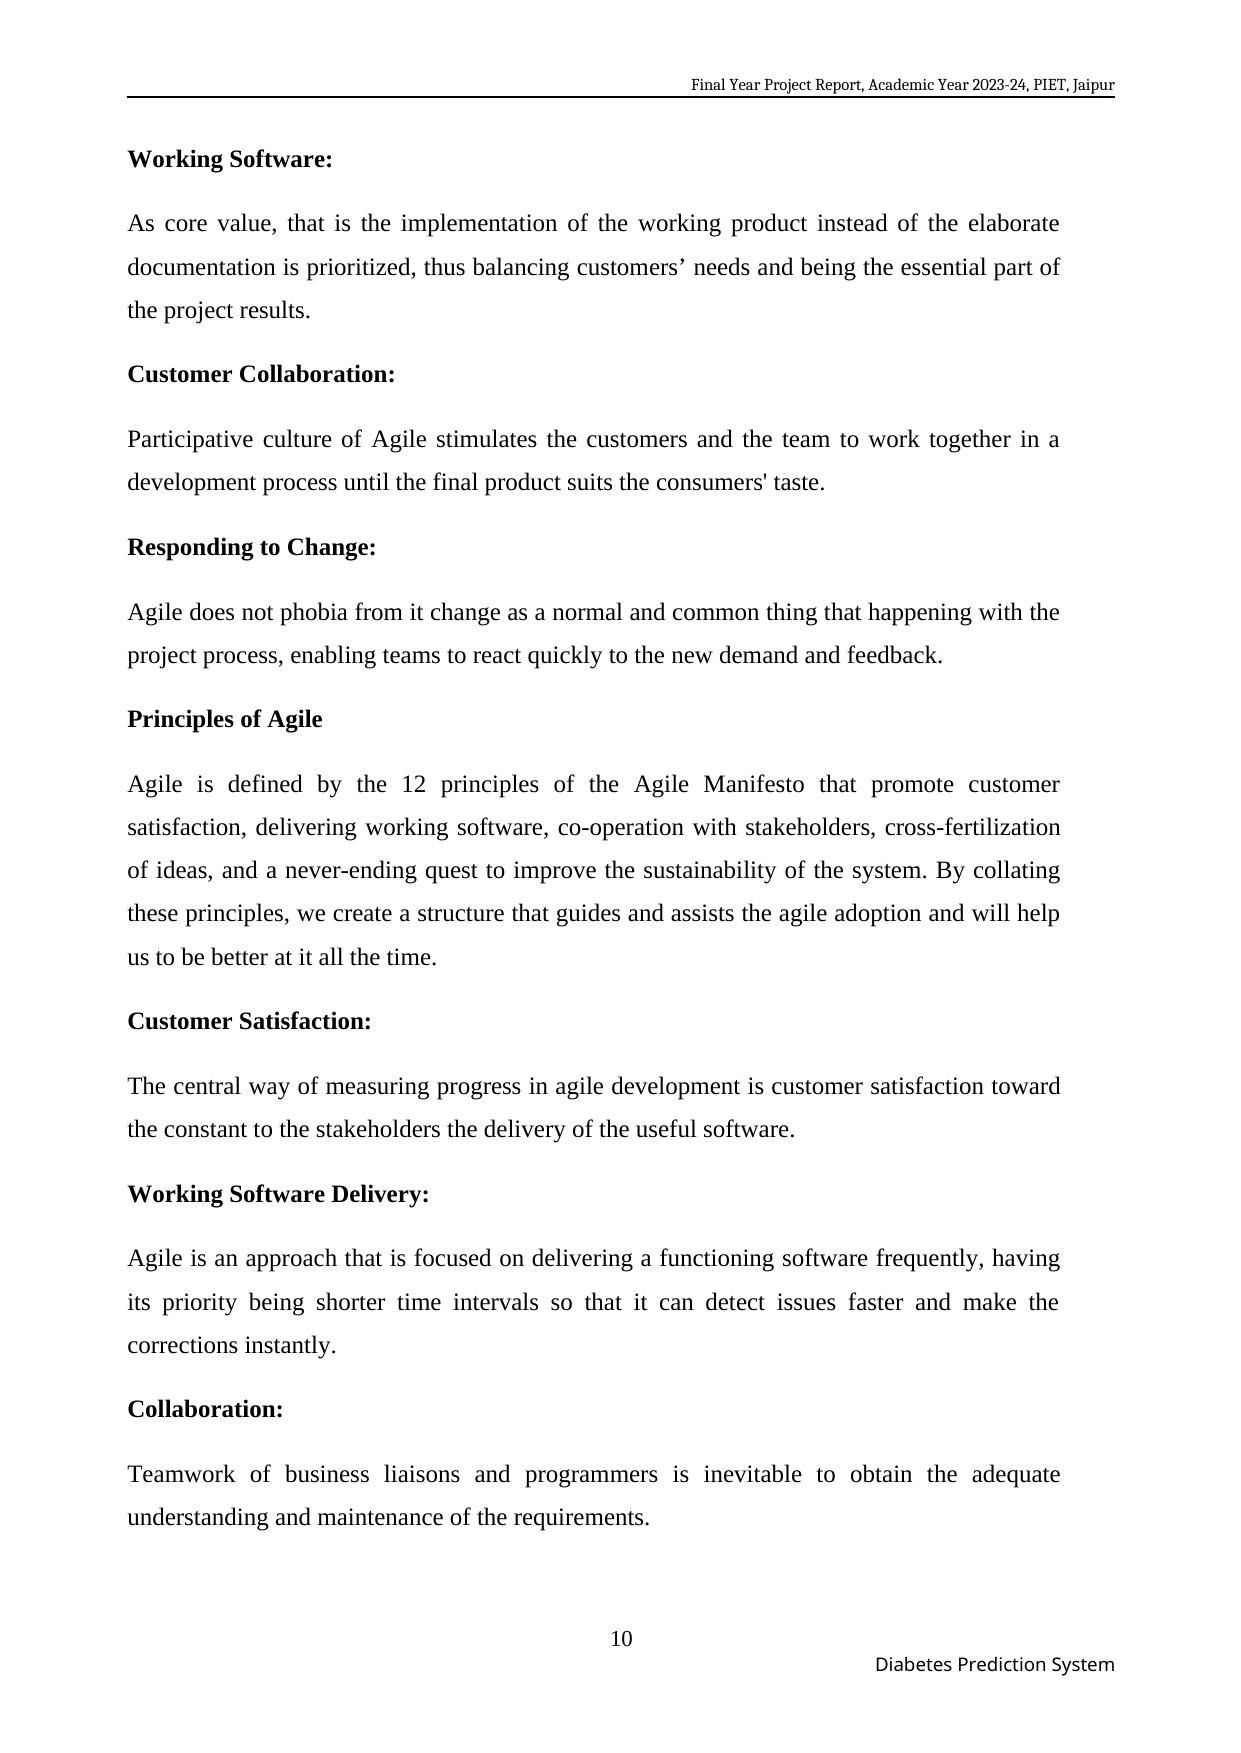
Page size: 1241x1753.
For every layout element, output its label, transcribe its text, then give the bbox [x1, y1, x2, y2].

text Agile is an approach that is focused on delivering a functioning software frequently, having its priority being shorter time intervals so that it can detect issues faster and make the corrections instantly. [127, 1243, 1061, 1358]
text Agile does not phobia from it change as a normal and common thing that happening with the project process, enabling teams to react quickly to the new demand and feedback. [127, 597, 1061, 668]
text Responding to Change: [127, 532, 1061, 561]
text Participative culture of Agile stimulates the customers and the team to work together in a development process until the final product suits the consumers' taste. [127, 424, 1061, 496]
text Collaboration: [127, 1394, 1061, 1423]
text Teamwork of business liaisons and programmers is inevitable to obtain the adequate understanding and maintenance of the requirements. [127, 1459, 1061, 1531]
text Customer Collaboration: [127, 359, 1061, 388]
text Agile is defined by the 12 principles of the Agile Manifesto that promote customer satisfaction, delivering working software, co-operation with stakeholders, cross-fertilization of ideas, and a never-ending quest to improve the sustainability of the system. By collating these principles, we create a structure that guides and assists the agile adoption and will help us to be better at it all the time. [127, 769, 1061, 970]
text The central way of measuring progress in agile development is customer satisfaction toward the constant to the stakeholders the delivery of the useful software. [127, 1071, 1061, 1143]
text Working Software: [127, 144, 1061, 172]
text Customer Satisfaction: [127, 1006, 1061, 1035]
text Working Software Delivery: [127, 1179, 1061, 1207]
text As core value, that is the implementation of the working product instead of the elaborate documentation is prioritized, thus balancing customers’ needs and being the essential part of the project results. [127, 208, 1061, 323]
text Principles of Agile [127, 704, 1061, 733]
